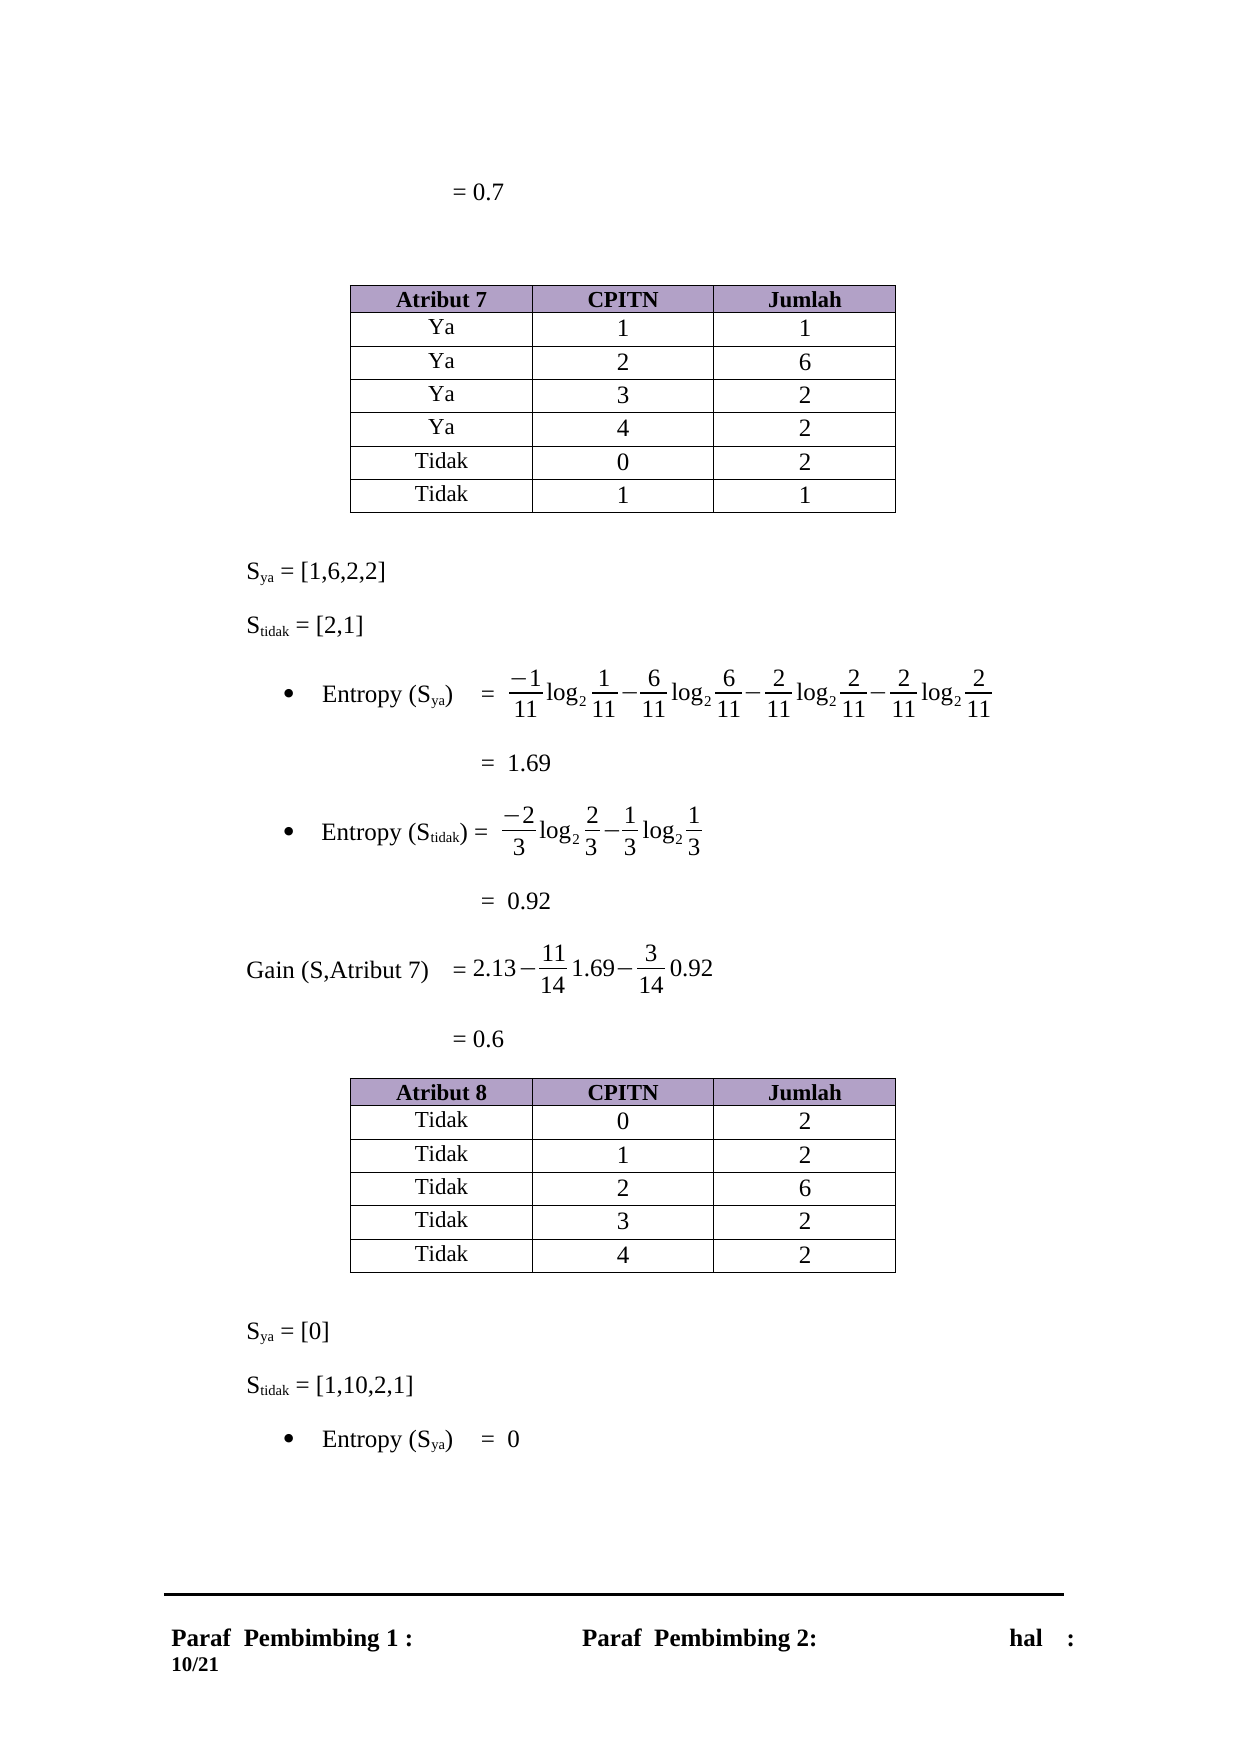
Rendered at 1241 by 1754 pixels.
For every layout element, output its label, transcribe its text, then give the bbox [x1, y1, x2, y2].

table_cell 4 [533, 1240, 713, 1272]
table_header Atribut 7 [351, 286, 532, 312]
table_cell 6 [714, 1173, 895, 1205]
list Entropy (Stidak) = [284, 802, 1075, 861]
table_cell 6 [714, 347, 895, 379]
text Gain (S,Atribut 7) = [246, 940, 1075, 999]
table_cell 2 [714, 413, 895, 446]
table_cell 2 [714, 380, 895, 412]
table_cell 2 [714, 1206, 895, 1239]
table_cell 2 [714, 1240, 895, 1272]
table_cell Tidak [351, 1140, 532, 1172]
table_cell 2 [714, 1106, 895, 1139]
table_cell Tidak [351, 1106, 532, 1139]
table_header CPITN [533, 286, 713, 312]
list Entropy (Sya) = 0 [284, 1424, 1075, 1453]
table_cell 2 [714, 447, 895, 479]
text Sya = [0] [171, 1316, 1075, 1345]
table_cell 1 [714, 480, 895, 512]
table_cell 3 [533, 1206, 713, 1239]
text = 0.7 [246, 177, 1075, 206]
table_cell 0 [533, 1106, 713, 1139]
table_cell Ya [351, 380, 532, 412]
table_cell 1 [533, 480, 713, 512]
table_header Jumlah [714, 1079, 895, 1105]
table_cell Ya [351, 347, 532, 379]
table_cell 1 [714, 313, 895, 346]
table_cell Tidak [351, 1206, 532, 1239]
text = 0.92 [246, 886, 1075, 915]
text Sya = [1,6,2,2] [171, 556, 1075, 585]
text Stidak = [1,10,2,1] [171, 1370, 1075, 1399]
table_cell Ya [351, 413, 532, 446]
table_cell 2 [533, 347, 713, 379]
table_cell Tidak [351, 1240, 532, 1272]
table_cell 4 [533, 413, 713, 446]
table_cell 0 [533, 447, 713, 479]
table_header Atribut 8 [351, 1079, 532, 1105]
table_cell Tidak [351, 480, 532, 512]
table_header CPITN [533, 1079, 713, 1105]
table_cell Tidak [351, 1173, 532, 1205]
table_cell 2 [714, 1140, 895, 1172]
list Entropy (Sya) = [284, 664, 1075, 723]
text = 0.6 [246, 1024, 1075, 1053]
table_header Jumlah [714, 286, 895, 312]
text = 1.69 [246, 748, 1075, 777]
table_cell 1 [533, 1140, 713, 1172]
table_cell Tidak [351, 447, 532, 479]
table_cell 2 [533, 1173, 713, 1205]
text Stidak = [2,1] [171, 610, 1075, 639]
table_cell 3 [533, 380, 713, 412]
table_cell 1 [533, 313, 713, 346]
table_cell Ya [351, 313, 532, 346]
